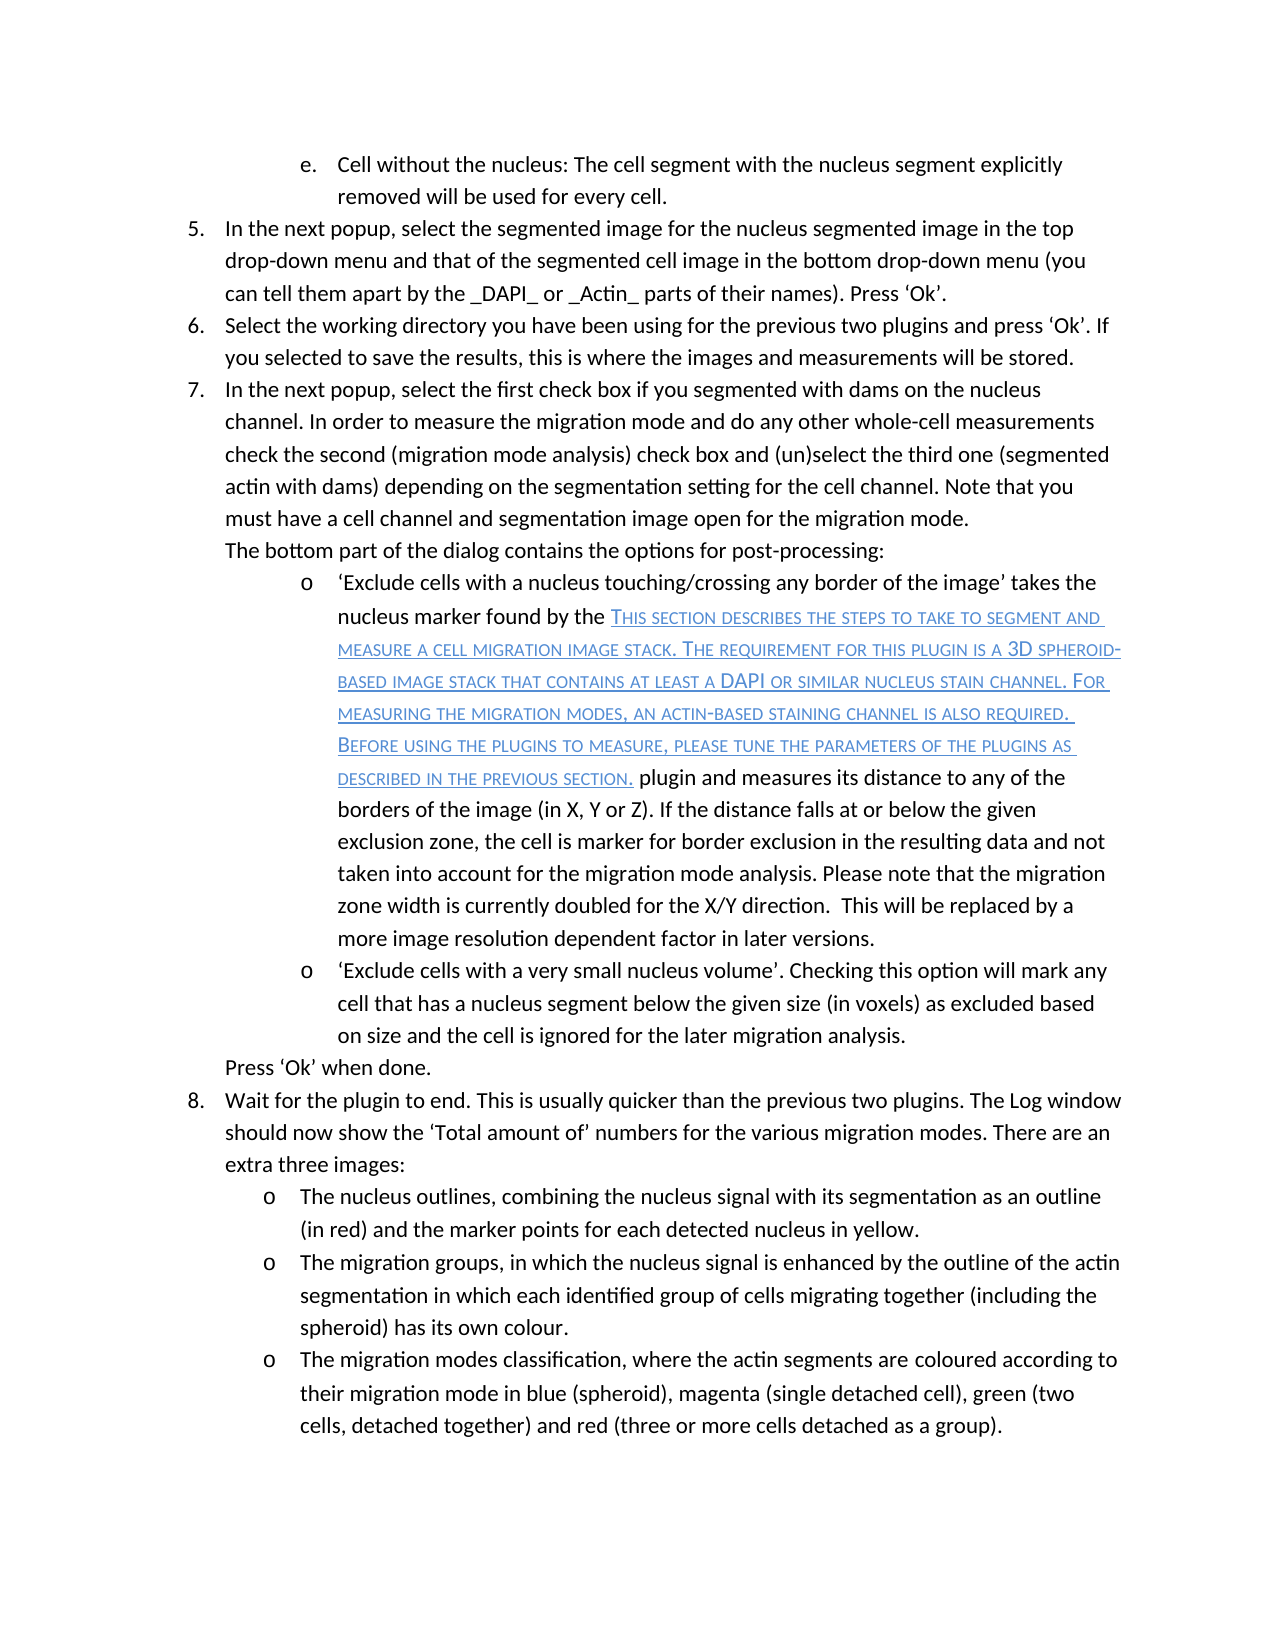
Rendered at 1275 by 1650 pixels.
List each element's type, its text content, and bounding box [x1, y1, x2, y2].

list Cell without the nucleus: The cell segment with the nucleus segment explicitly removed will be used for every cell. [300, 150, 1125, 210]
list ‘Exclude cells with a nucleus touching/crossing any border of the image’ takes the nucleus marker found by the Nucleus identification plugin and measures its distance to any of the borders of the image (in X, Y or Z). If the distance falls at or below the given exclusion zone, the cell is marker for border exclusion in the resulting data and not taken into account for the migration mode analysis. Please note that the migration zone width is currently doubled for the X/Y direction. This will be replaced by a more image resolution dependent factor in later versions. [300, 568, 1125, 952]
list The migration modes classification, where the actin segments are coloured according to their migration mode in blue (spheroid), magenta (single detached cell), green (two cells, detached together) and red (three or more cells detached as a group). [262, 1346, 1125, 1439]
list ‘Exclude cells with a very small nucleus volume’. Checking this option will mark any cell that has a nucleus segment below the given size (in voxels) as excluded based on size and the cell is ignored for the later migration analysis. [300, 956, 1125, 1049]
list The bottom part of the dialog contains the options for post-processing: [225, 536, 1125, 564]
list Select the working directory you have been using for the previous two plugins and press ‘Ok’. If you selected to save the results, this is where the images and measurements will be stored. [187, 311, 1125, 371]
list In the next popup, select the first check box if you segmented with dams on the nucleus channel. In order to measure the migration mode and do any other whole-cell measurements check the second (migration mode analysis) check box and (un)select the third one (segmented actin with dams) depending on the segmentation setting for the cell channel. Note that you must have a cell channel and segmentation image open for the migration mode. [187, 375, 1125, 532]
list In the next popup, select the segmented image for the nucleus segmented image in the top drop-down menu and that of the segmented cell image in the bottom drop-down menu (you can tell them apart by the _DAPI_ or _Actin_ parts of their names). Press ‘Ok’. [187, 214, 1125, 307]
list Wait for the plugin to end. This is usually quicker than the previous two plugins. The Log window should now show the ‘Total amount of’ numbers for the various migration modes. There are an extra three images: [187, 1086, 1125, 1178]
list The nucleus outlines, combining the nucleus signal with its segmentation as an outline (in red) and the marker points for each detected nucleus in yellow. [262, 1182, 1125, 1244]
list The migration groups, in which the nucleus signal is enhanced by the outline of the actin segmentation in which each identified group of cells migrating together (including the spheroid) has its own colour. [262, 1248, 1125, 1341]
list Press ‘Ok’ when done. [225, 1053, 1125, 1082]
